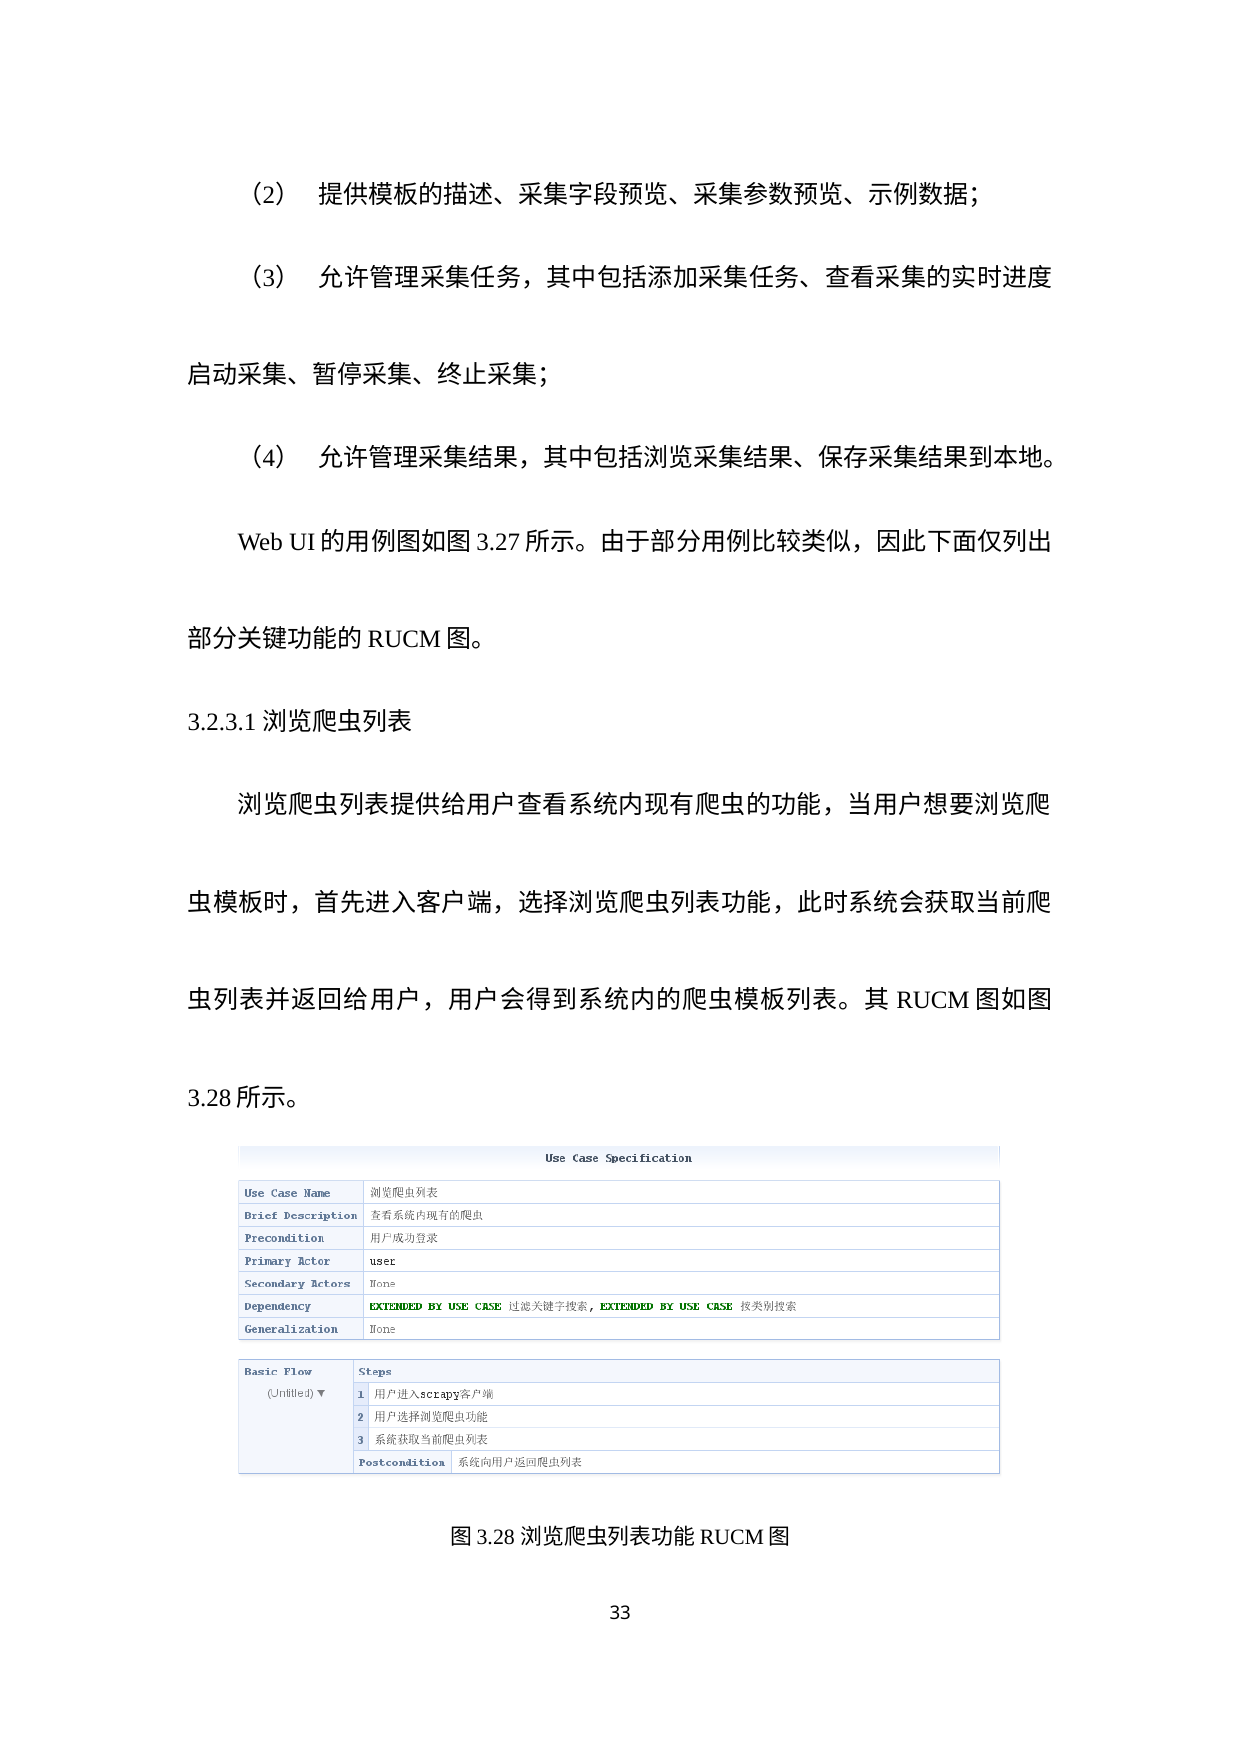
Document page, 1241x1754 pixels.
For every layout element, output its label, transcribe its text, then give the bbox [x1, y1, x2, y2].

picture [238, 1146, 1002, 1480]
list 允许管理采集结果，其中包括浏览采集结果、保存采集结果到本地。 [187, 423, 1053, 488]
text 浏览爬虫列表提供给用户查看系统内现有爬虫的功能，当用户想要浏览爬虫模板时，首先进入客户端，选择浏览爬虫列表功能，此时系统会获取当前爬虫列表并返回给用户，用户会得到系统内的爬虫模板列表。其RUCM图如图3.28所示。 [187, 770, 1053, 1128]
text Web UI的用例图如图3.27所示。由于部分用例比较类似，因此下面仅列出部分关键功能的RUCM图。 [187, 507, 1053, 669]
list 提供模板的描述、采集字段预览、采集参数预览、示例数据； [187, 160, 1053, 225]
text 图3.28 浏览爬虫列表功能RUCM图 [187, 1518, 1053, 1551]
list 允许管理采集任务，其中包括添加采集任务、查看采集的实时进度、启动采集、暂停采集、终止采集； [187, 243, 1053, 405]
text 3.2.3.1 浏览爬虫列表 [187, 687, 1053, 752]
